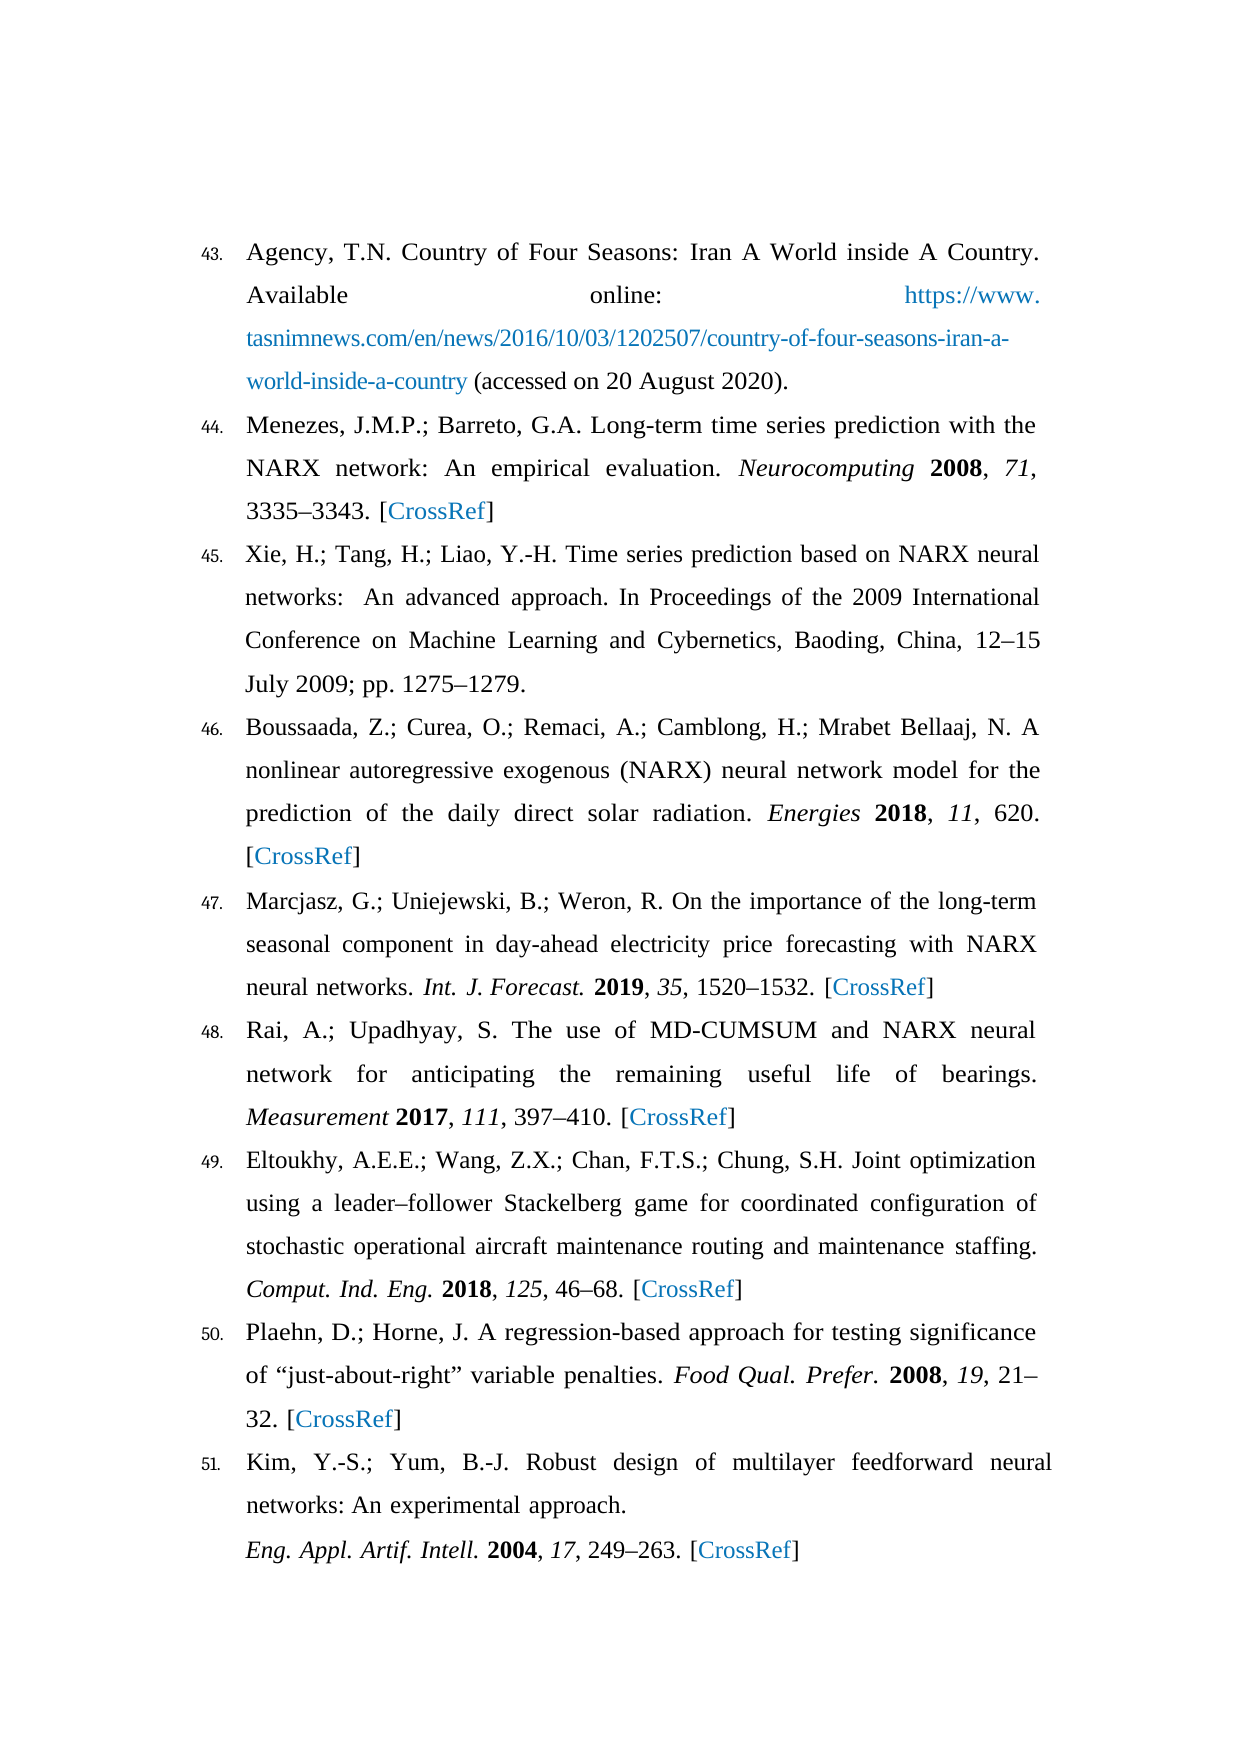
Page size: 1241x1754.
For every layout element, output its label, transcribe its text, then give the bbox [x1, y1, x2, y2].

list Xie, H.; Tang, H.; Liao, Y.-H. Time series prediction based on NARX neural networks: An advanced approach. In Proceedings of the 2009 International Conference on Machine Learning and Cybernetics, Baoding, China, 12–15 July 2009; pp. 1275–1279. [201, 539, 1041, 697]
list Boussaada, Z.; Curea, O.; Remaci, A.; Camblong, H.; Mrabet Bellaaj, N. A nonlinear autoregressive exogenous (NARX) neural network model for the prediction of the daily direct solar radiation. Energies 2018, 11, 620. [CrossRef] [201, 712, 1041, 870]
list Rai, A.; Upadhyay, S. The use of MD-CUMSUM and NARX neural network for anticipating the remaining useful life of bearings. Measurement 2017, 111, 397–410. [CrossRef] [201, 1016, 1037, 1131]
list Eltoukhy, A.E.E.; Wang, Z.X.; Chan, F.T.S.; Chung, S.H. Joint optimization using a leader–follower Stackelberg game for coordinated configuration of stochastic operational aircraft maintenance routing and maintenance staffing. Comput. Ind. Eng. 2018, 125, 46–68. [CrossRef] [201, 1145, 1037, 1303]
list Plaehn, D.; Horne, J. A regression-based approach for testing significance of “just-about-right” variable penalties. Food Qual. Prefer. 2008, 19, 21–32. [CrossRef] [201, 1317, 1037, 1432]
list Kim, Y.-S.; Yum, B.-J. Robust design of multilayer feedforward neural networks: An experimental approach. [201, 1447, 1053, 1519]
text Eng. Appl. Artif. Intell. 2004, 17, 249–263. [CrossRef] [245, 1535, 1053, 1563]
list Agency, T.N. Country of Four Seasons: Iran A World inside A Country. Available online: https://www. tasnimnews.com/en/news/2016/10/03/1202507/country-of-four-seasons-iran-a-world-inside-a-country (accessed on 20 August 2020). [201, 237, 1041, 395]
list Menezes, J.M.P.; Barreto, G.A. Long-term time series prediction with the NARX network: An empirical evaluation. Neurocomputing 2008, 71, 3335–3343. [CrossRef] [201, 410, 1037, 525]
list Marcjasz, G.; Uniejewski, B.; Weron, R. On the importance of the long-term seasonal component in day-ahead electricity price forecasting with NARX neural networks. Int. J. Forecast. 2019, 35, 1520–1532. [CrossRef] [201, 886, 1037, 1001]
